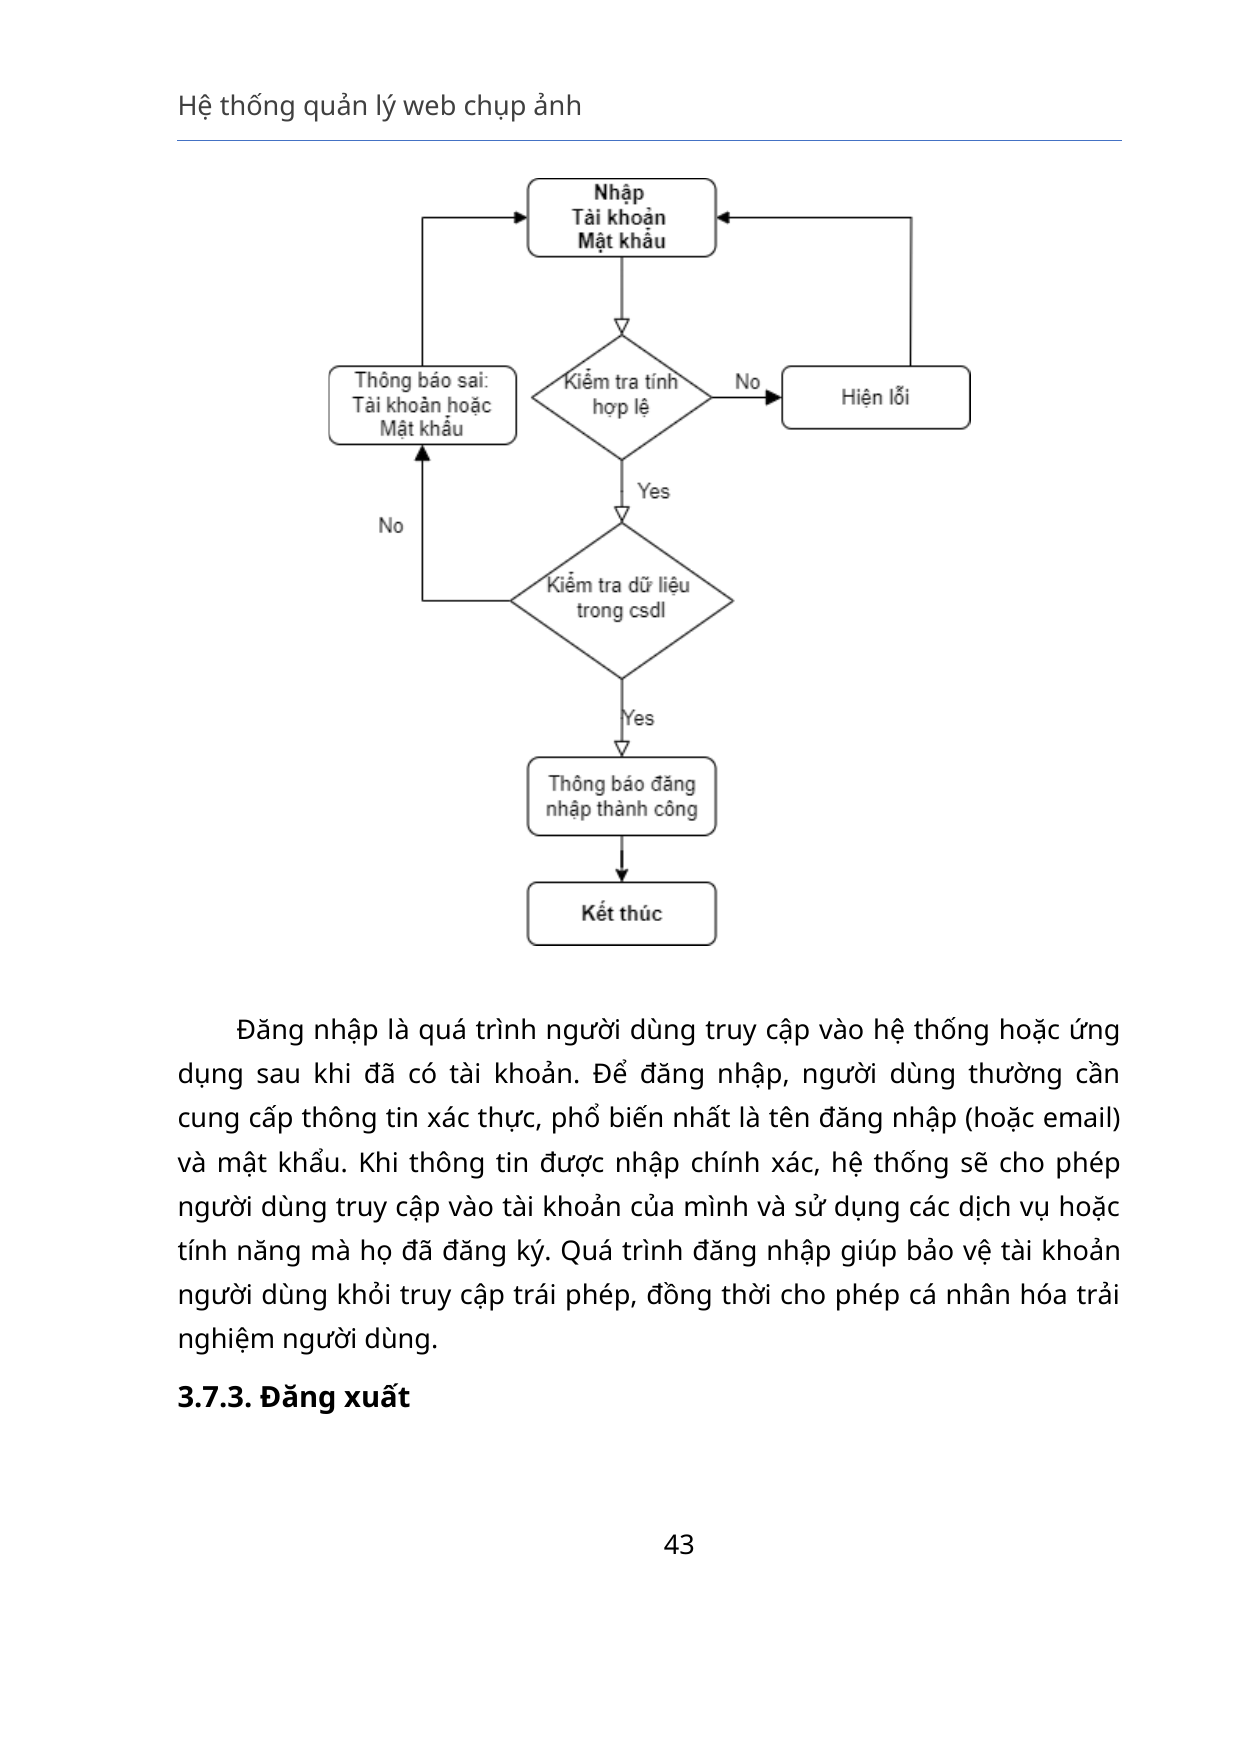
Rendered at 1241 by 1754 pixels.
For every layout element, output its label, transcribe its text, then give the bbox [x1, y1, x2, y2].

text Đăng nhập là quá trình người dùng truy cập vào hệ thống hoặc ứng dụng sau khi đã có tài khoản. Để đăng nhập, người dùng thường cần cung cấp thông tin xác thực, phổ biến nhất là tên đăng nhập (hoặc email) và mật khẩu. Khi thông tin được nhập chính xác, hệ thống sẽ cho phép người dùng truy cập vào tài khoản của mình và sử dụng các dịch vụ hoặc tính năng mà họ đã đăng ký. Quá trình đăng nhập giúp bảo vệ tài khoản người dùng khỏi truy cập trái phép, đồng thời cho phép cá nhân hóa trải nghiệm người dùng. [177, 1011, 1122, 1357]
picture [328, 178, 971, 946]
text 3.7.3. Đăng xuất [177, 1376, 1122, 1416]
